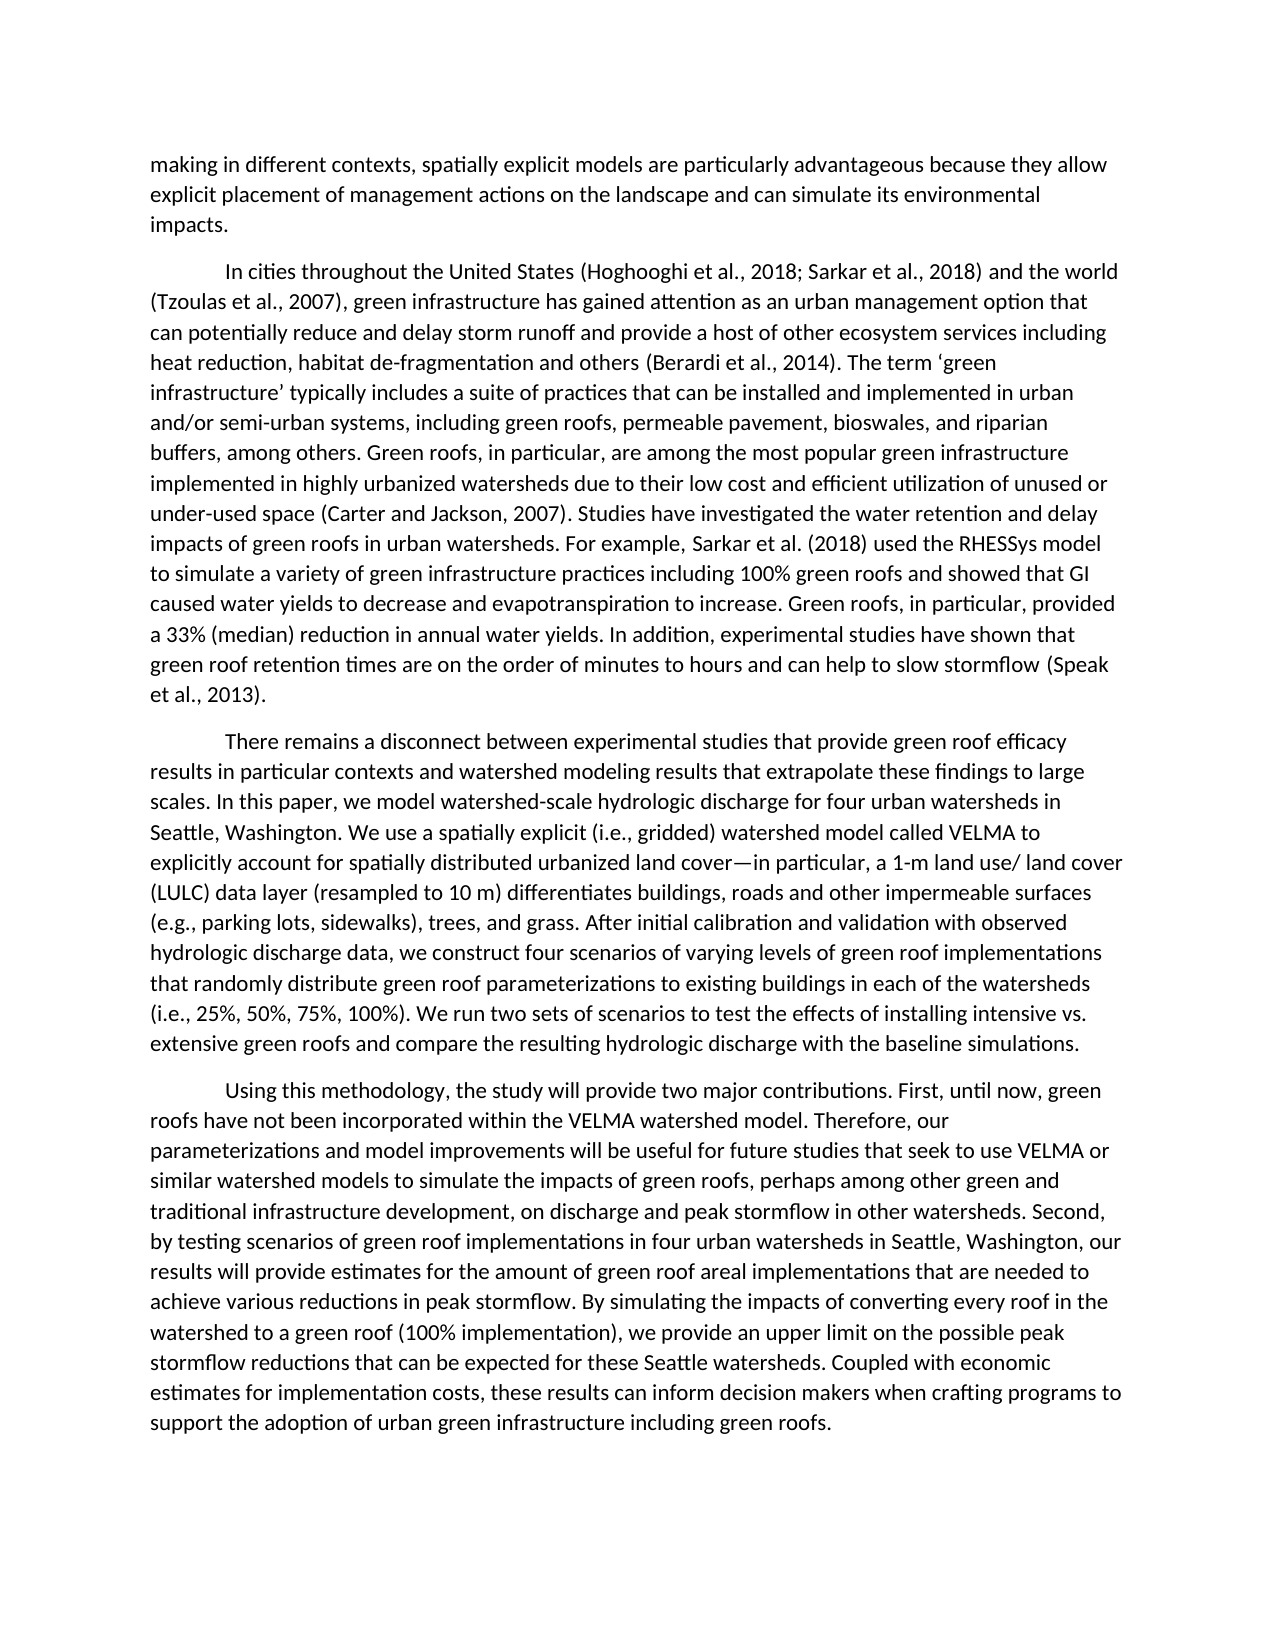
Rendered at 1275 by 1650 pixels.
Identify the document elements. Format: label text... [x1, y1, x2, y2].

text Using this methodology, the study will provide two major contributions. First, until now, green roofs have not been incorporated within the VELMA watershed model. Therefore, our parameterizations and model improvements will be useful for future studies that seek to use VELMA or similar watershed models to simulate the impacts of green roofs, perhaps among other green and traditional infrastructure development, on discharge and peak stormflow in other watersheds. Second, by testing scenarios of green roof implementations in four urban watersheds in Seattle, Washington, our results will provide estimates for the amount of green roof areal implementations that are needed to achieve various reductions in peak stormflow. By simulating the impacts of converting every roof in the watershed to a green roof (100% implementation), we provide an upper limit on the possible peak stormflow reductions that can be expected for these Seattle watersheds. Coupled with economic estimates for implementation costs, these results can inform decision makers when crafting programs to support the adoption of urban green infrastructure including green roofs. [150, 1076, 1125, 1436]
text There remains a disconnect between experimental studies that provide green roof efficacy results in particular contexts and watershed modeling results that extrapolate these findings to large scales. In this paper, we model watershed-scale hydrologic discharge for four urban watersheds in Seattle, Washington. We use a spatially explicit (i.e., gridded) watershed model called VELMA to explicitly account for spatially distributed urbanized land cover—in particular, a 1-m land use/ land cover (LULC) data layer (resampled to 10 m) differentiates buildings, roads and other impermeable surfaces (e.g., parking lots, sidewalks), trees, and grass. After initial calibration and validation with observed hydrologic discharge data, we construct four scenarios of varying levels of green roof implementations that randomly distribute green roof parameterizations to existing buildings in each of the watersheds (i.e., 25%, 50%, 75%, 100%). We run two sets of scenarios to test the effects of installing intensive vs. extensive green roofs and compare the resulting hydrologic discharge with the baseline simulations. [150, 727, 1125, 1057]
text In cities throughout the United States (Hoghooghi et al., 2018; Sarkar et al., 2018) and the world (Tzoulas et al., 2007), green infrastructure has gained attention as an urban management option that can potentially reduce and delay storm runoff and provide a host of other ecosystem services including heat reduction, habitat de-fragmentation and others (Berardi et al., 2014). The term ‘green infrastructure’ typically includes a suite of practices that can be installed and implemented in urban and/or semi-urban systems, including green roofs, permeable pavement, bioswales, and riparian buffers, among others. Green roofs, in particular, are among the most popular green infrastructure implemented in highly urbanized watersheds due to their low cost and efficient utilization of unused or under-used space (Carter and Jackson, 2007). Studies have investigated the water retention and delay impacts of green roofs in urban watersheds. For example, Sarkar et al. (2018) used the RHESSys model to simulate a variety of green infrastructure practices including 100% green roofs and showed that GI caused water yields to decrease and evapotranspiration to increase. Green roofs, in particular, provided a 33% (median) reduction in annual water yields. In addition, experimental studies have shown that green roof retention times are on the order of minutes to hours and can help to slow stormflow (Speak et al., 2013). [150, 257, 1125, 708]
